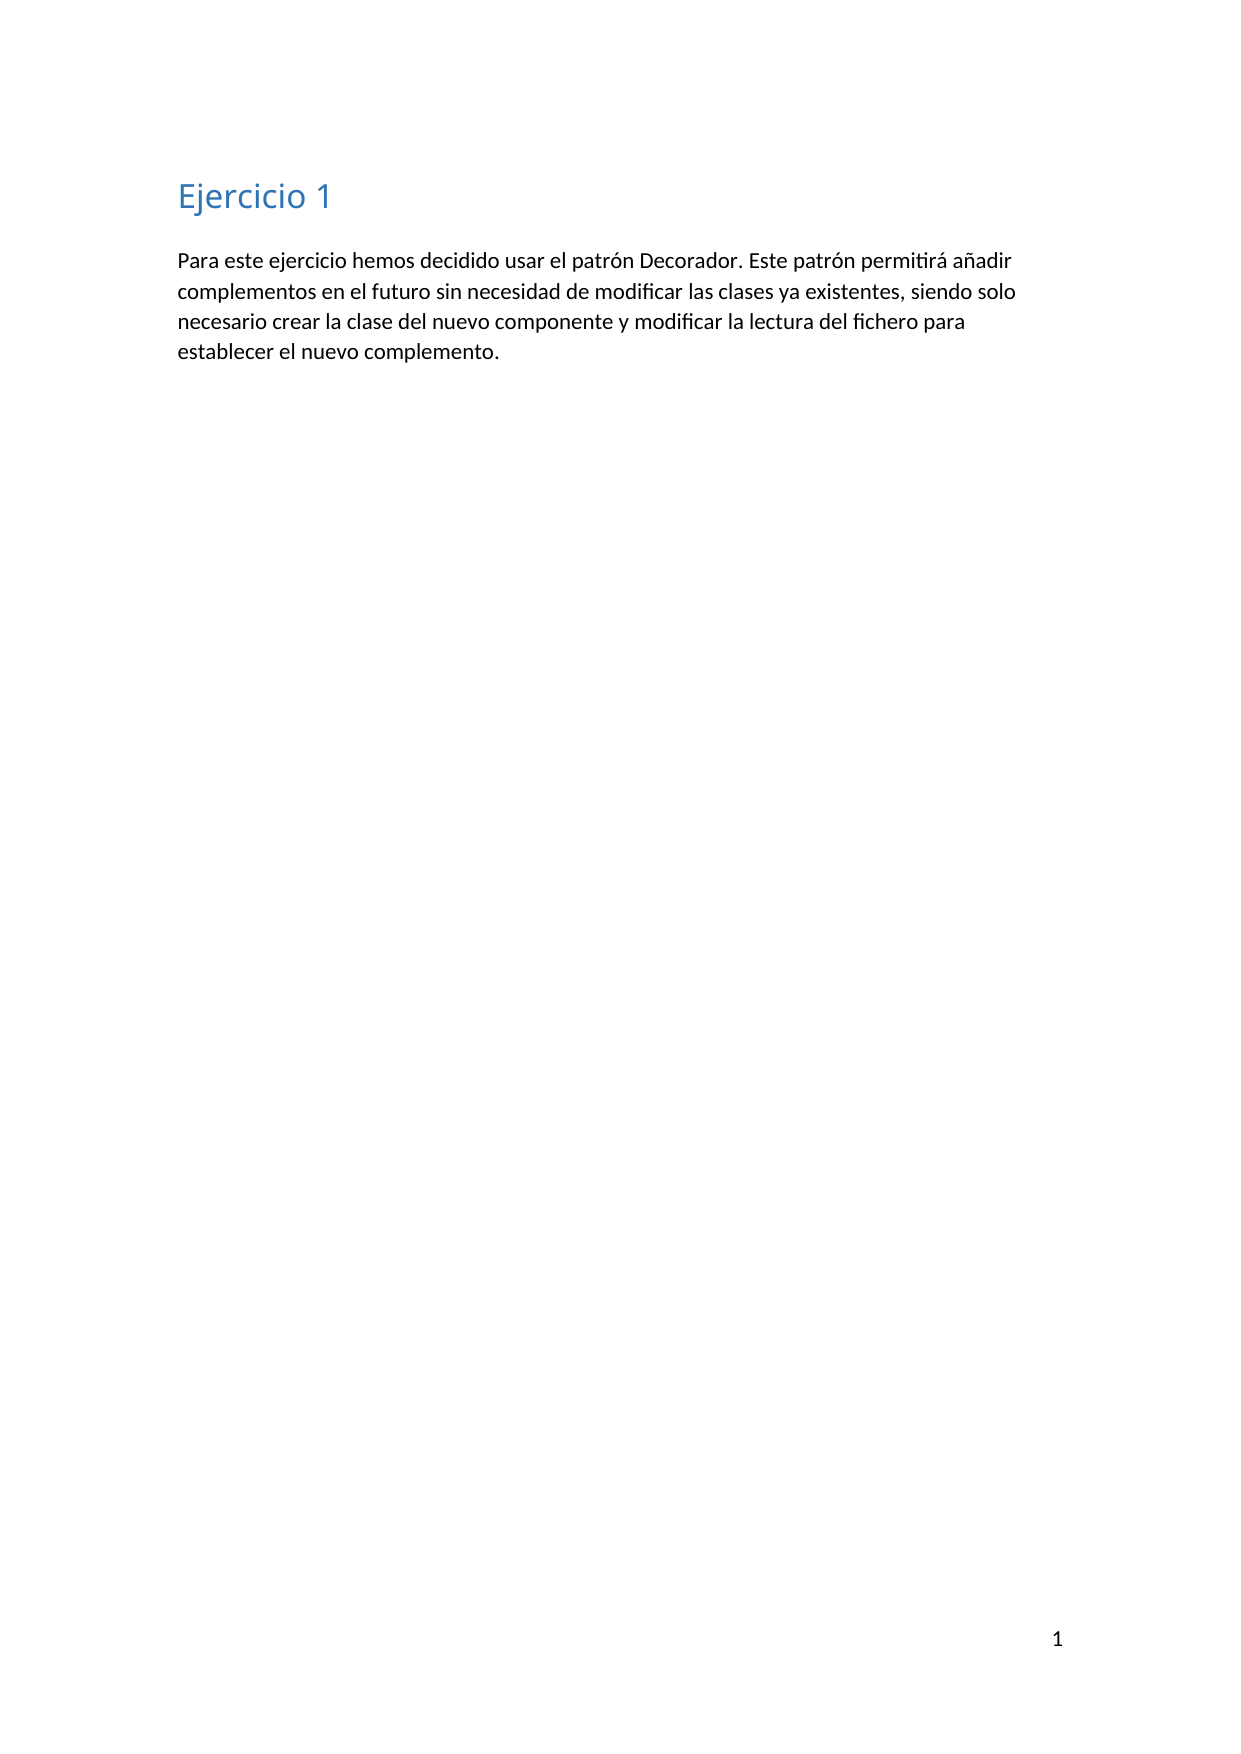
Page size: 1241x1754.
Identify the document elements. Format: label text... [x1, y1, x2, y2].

subtitle Ejercicio 1 [177, 173, 1063, 218]
text Para este ejercicio hemos decidido usar el patrón Decorador. Este patrón permitirá añadir complementos en el futuro sin necesidad de modificar las clases ya existentes, siendo solo necesario crear la clase del nuevo componente y modificar la lectura del fichero para establecer el nuevo complemento. [177, 247, 1063, 365]
